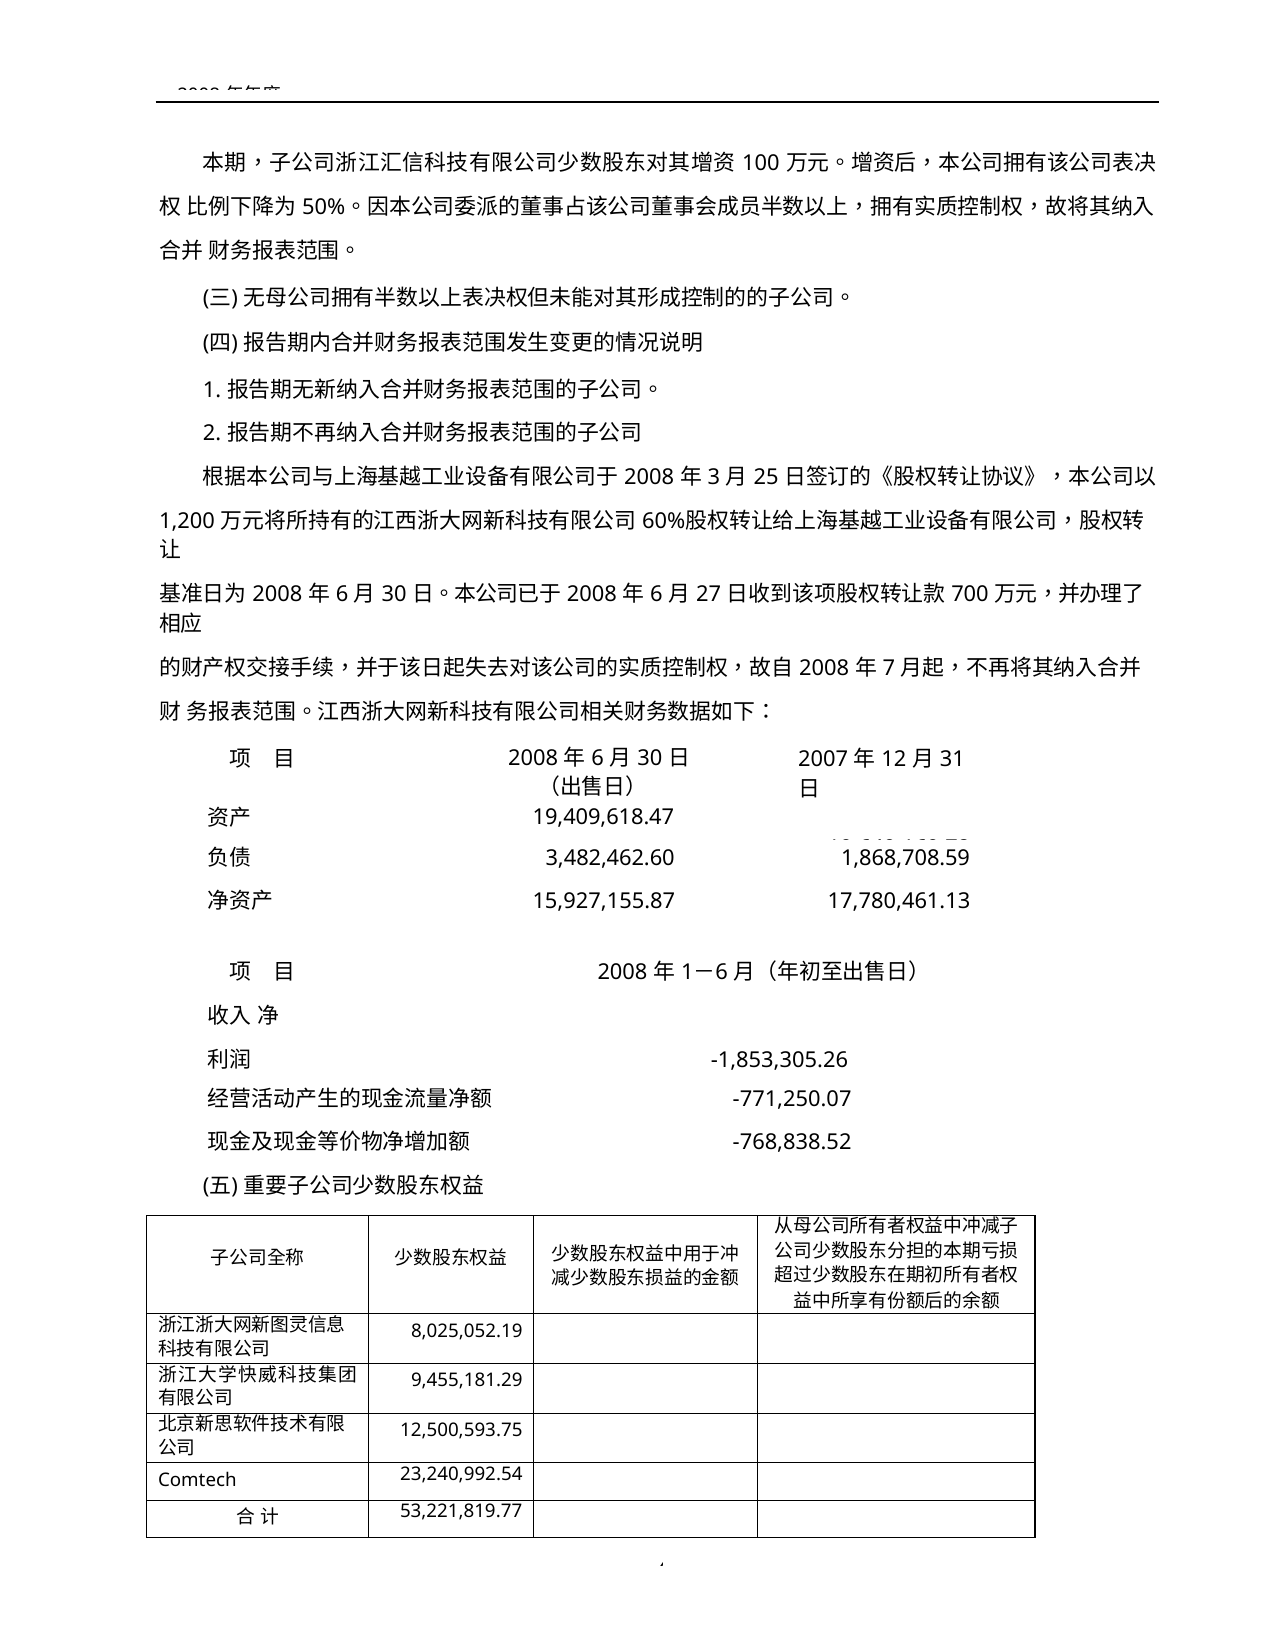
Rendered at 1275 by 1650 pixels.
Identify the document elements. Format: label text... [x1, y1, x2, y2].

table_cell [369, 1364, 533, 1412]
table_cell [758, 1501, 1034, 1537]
text 本期，子公司浙江汇信科技有限公司少数股东对其增资 100 万元。增资后，本公司拥有该公司表决权 比例下降为 50%。因本公司委派的董事占该公司董事会成员半数以上，拥有实质控制权，故将其纳入合并 财务报表范围。 [159, 147, 1156, 265]
text 1. 报告期无新纳入合并财务报表范围的子公司。 [203, 374, 1159, 403]
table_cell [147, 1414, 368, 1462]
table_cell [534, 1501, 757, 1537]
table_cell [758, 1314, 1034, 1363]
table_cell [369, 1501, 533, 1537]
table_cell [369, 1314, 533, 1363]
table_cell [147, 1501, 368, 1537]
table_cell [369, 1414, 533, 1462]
text 2. 报告期不再纳入合并财务报表范围的子公司 [203, 417, 1159, 447]
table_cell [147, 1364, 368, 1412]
text 的财产权交接手续，并于该日起失去对该公司的实质控制权，故自 2008 年 7 月起，不再将其纳入合并财 务报表范围。江西浙大网新科技有限公司相关财务数据如下： [159, 652, 1159, 726]
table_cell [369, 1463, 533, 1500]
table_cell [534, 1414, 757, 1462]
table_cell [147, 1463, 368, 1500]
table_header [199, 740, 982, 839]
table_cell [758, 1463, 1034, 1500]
text (三) 无母公司拥有半数以上表决权但未能对其形成控制的的子公司。 (四) 报告期内合并财务报表范围发生变更的情况说明 [203, 282, 872, 356]
text 根据本公司与上海基越工业设备有限公司于 2008 年 3 月 25 日签订的《股权转让协议》，本公司以 [203, 461, 1159, 491]
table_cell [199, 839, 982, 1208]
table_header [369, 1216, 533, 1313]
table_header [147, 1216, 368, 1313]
text 基准日为 2008 年 6 月 30 日。本公司已于 2008 年 6 月 27 日收到该项股权转让款 700 万元，并办理了相应 [159, 578, 1159, 638]
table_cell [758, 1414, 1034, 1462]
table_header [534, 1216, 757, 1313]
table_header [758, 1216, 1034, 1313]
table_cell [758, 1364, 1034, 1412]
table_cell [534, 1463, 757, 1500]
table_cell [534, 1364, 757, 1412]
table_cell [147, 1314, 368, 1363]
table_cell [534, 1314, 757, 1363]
text 1,200 万元将所持有的江西浙大网新科技有限公司 60%股权转让给上海基越工业设备有限公司，股权转让 [159, 505, 1159, 564]
